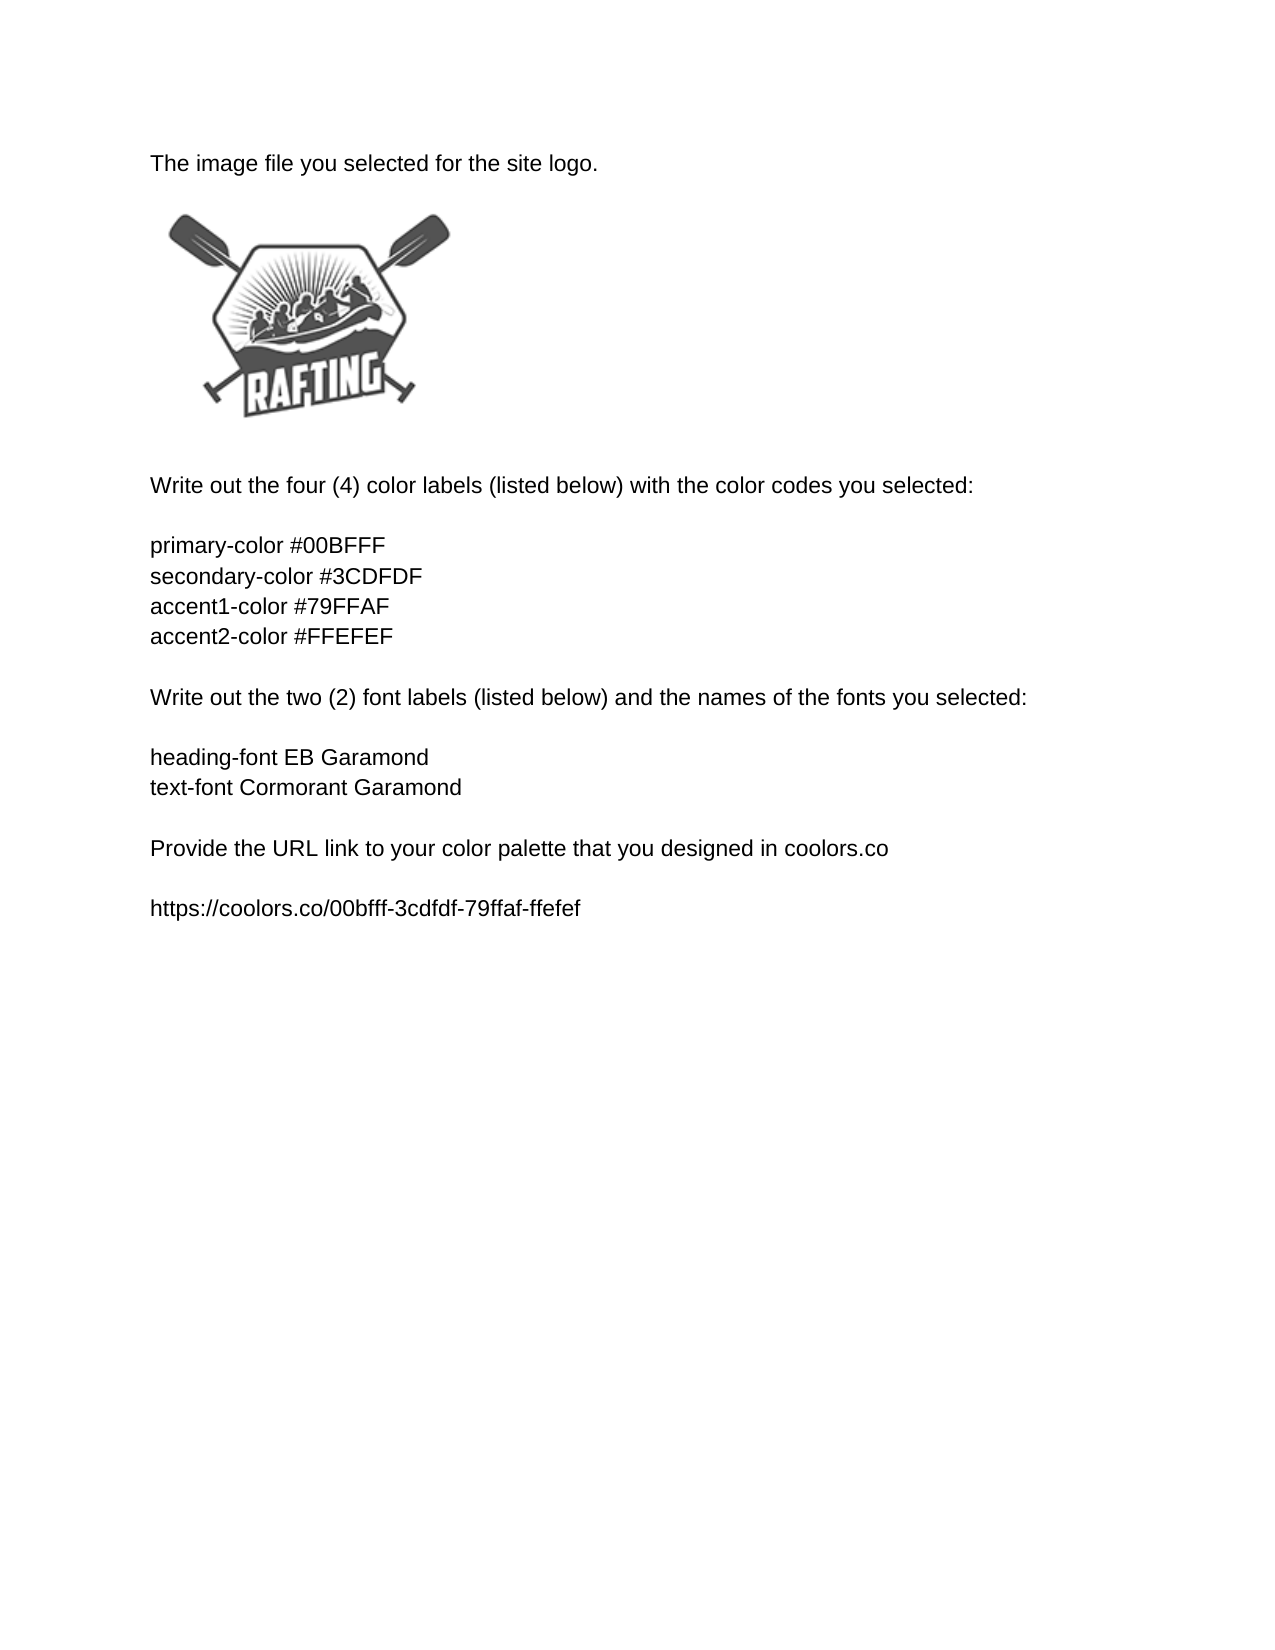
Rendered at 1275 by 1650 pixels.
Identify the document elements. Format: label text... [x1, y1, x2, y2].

text Write out the two (2) font labels (listed below) and the names of the fonts you selected: [150, 683, 1125, 710]
text accent2-color #FFEFEF [150, 623, 1125, 649]
text primary-color #00BFFF [150, 532, 1125, 559]
text https://coolors.co/00bfff-3cdfdf-79ffaf-ffefef [150, 895, 1125, 921]
text Write out the four (4) color labels (listed below) with the color codes you selected: [150, 472, 1125, 498]
text Provide the URL link to your color palette that you designed in coolors.co [150, 834, 1125, 861]
picture [150, 180, 463, 438]
text secondary-color #3CDFDF [150, 563, 1125, 589]
text The image file you selected for the site logo. [150, 150, 1125, 176]
text text-font Cormorant Garamond [150, 774, 1125, 801]
text accent1-color #79FFAF [150, 593, 1125, 619]
text heading-font EB Garamond [150, 744, 1125, 770]
